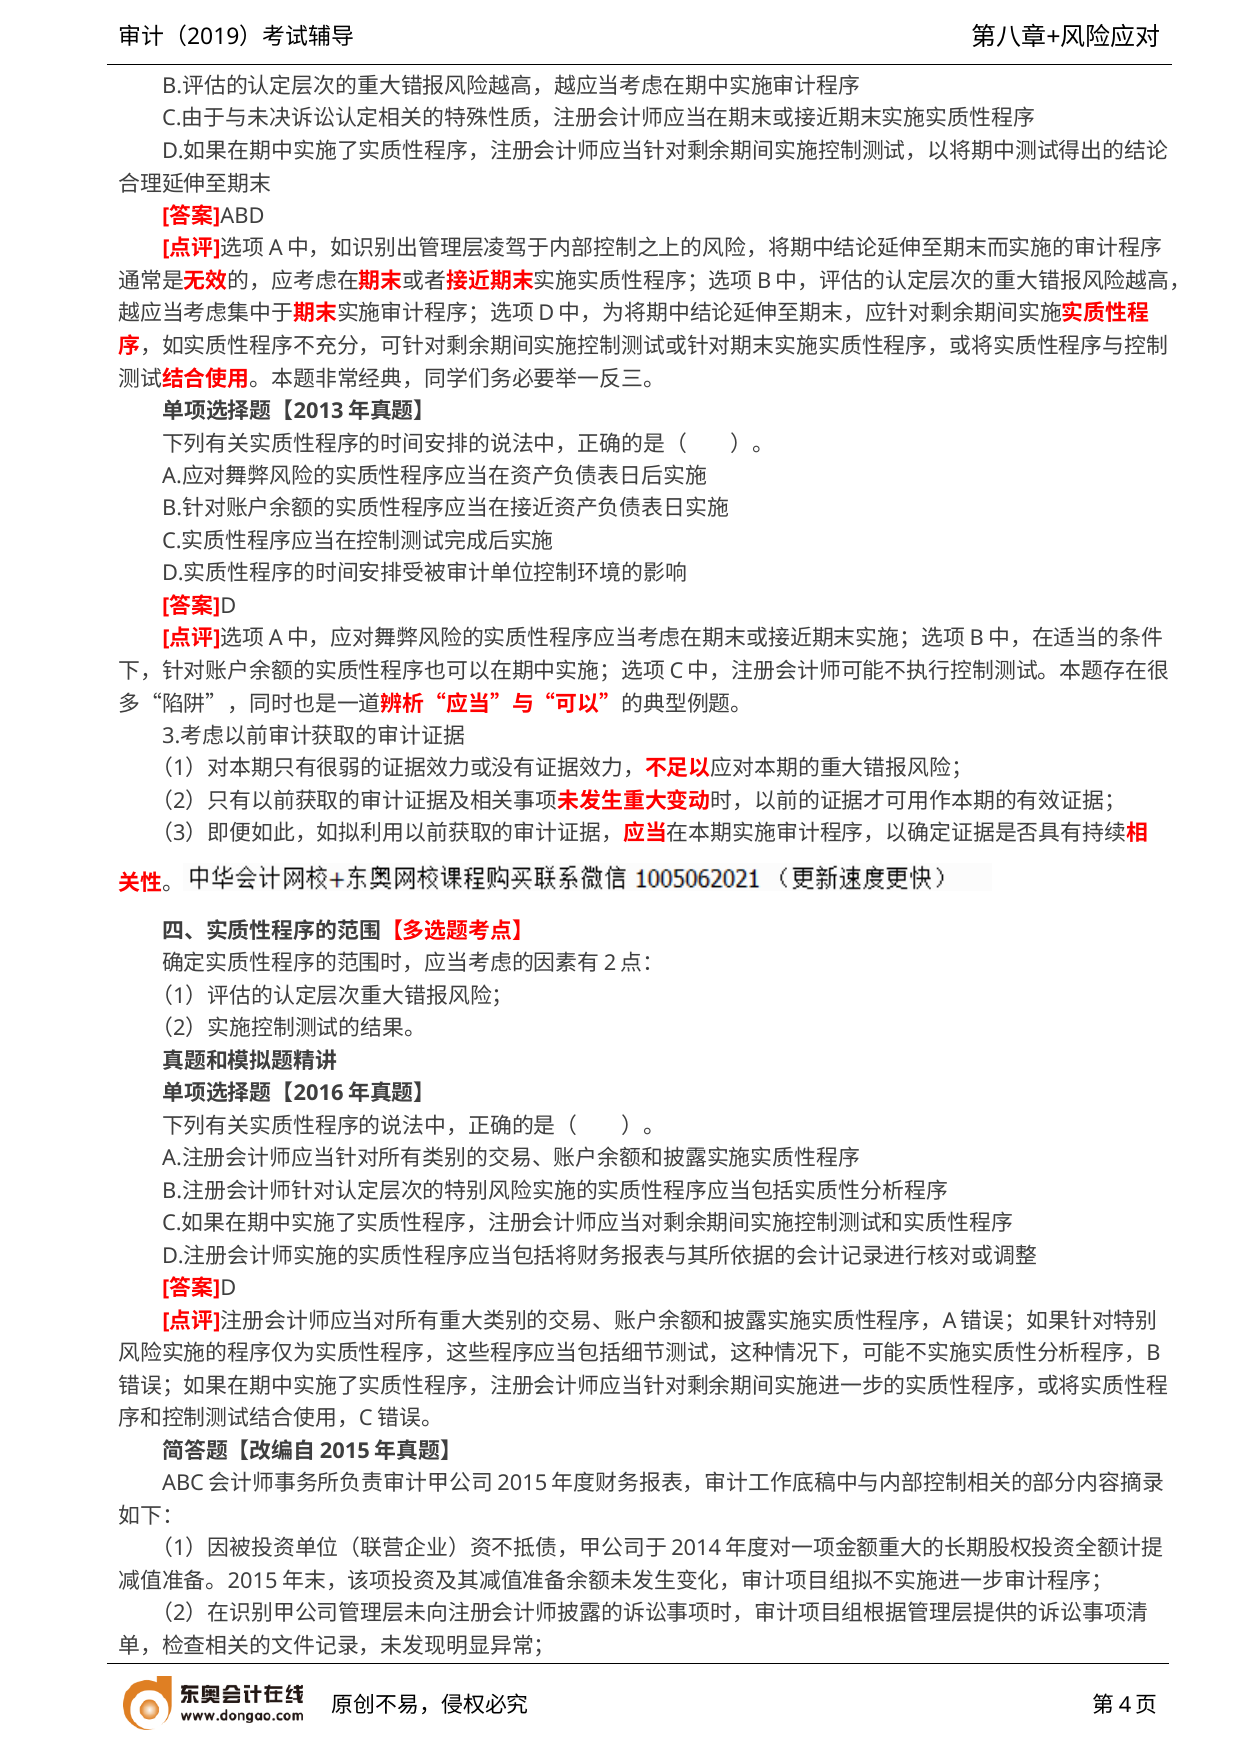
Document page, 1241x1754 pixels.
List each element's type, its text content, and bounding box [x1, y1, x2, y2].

text 单项选择题【2016年真题】 [118, 1075, 1169, 1108]
text 下列有关实质性程序的时间安排的说法中，正确的是（ ）。 [118, 425, 1169, 458]
text [点评]注册会计师应当对所有重大类别的交易、账户余额和披露实施实质性程序，A错误；如果针对特别风险实施的程序仅为实质性程序，这些程序应当包括细节测试，这种情况下，可能不实施实质性分析程序，B错误；如果在期中实施了实质性程序，注册会计师应当针对剩余期间实施进一步的实质性程序，或将实质性程序和控制测试结合使用，C错误。 [118, 1303, 1169, 1433]
text [答案]ABD [118, 198, 1169, 230]
text D.如果在期中实施了实质性程序，注册会计师应当针对剩余期间实施控制测试，以将期中测试得出的结论合理延伸至期末 [118, 133, 1169, 198]
text C.实质性程序应当在控制测试完成后实施 [118, 523, 1169, 555]
text （2）只有以前获取的审计证据及相关事项未发生重大变动时，以前的证据才可用作本期的有效证据； [118, 783, 1169, 815]
text A.注册会计师应当针对所有类别的交易、账户余额和披露实施实质性程序 [118, 1140, 1169, 1173]
text 下列有关实质性程序的说法中，正确的是（ ）。 [118, 1108, 1169, 1140]
text B.评估的认定层次的重大错报风险越高，越应当考虑在期中实施审计程序 [118, 68, 1169, 100]
text [点评]选项A中，如识别出管理层凌驾于内部控制之上的风险，将期中结论延伸至期末而实施的审计程序通常是无效的，应考虑在期末或者接近期末实施实质性程序；选项B中，评估的认定层次的重大错报风险越高，越应当考虑集中于期末实施审计程序；选项D中，为将期中结论延伸至期末，应针对剩余期间实施实质性程序，如实质性程序不充分，可针对剩余期间实施控制测试或针对期末实施实质性程序，或将实质性程序与控制测试结合使用。本题非常经典，同学们务必要举一反三。 [118, 230, 1169, 393]
text [答案]D [118, 1270, 1169, 1303]
text 四、实质性程序的范围【多选题考点】 [118, 913, 1169, 945]
text ABC会计师事务所负责审计甲公司2015年度财务报表，审计工作底稿中与内部控制相关的部分内容摘录如下： [118, 1465, 1169, 1530]
text [答案]D [118, 588, 1169, 620]
text 真题和模拟题精讲 [118, 1043, 1169, 1075]
text （1）对本期只有很弱的证据效力或没有证据效力，不足以应对本期的重大错报风险； [118, 750, 1169, 783]
text D.注册会计师实施的实质性程序应当包括将财务报表与其所依据的会计记录进行核对或调整 [118, 1238, 1169, 1270]
picture [118, 1675, 308, 1731]
text 确定实质性程序的范围时，应当考虑的因素有2点： [118, 945, 1169, 978]
text C.如果在期中实施了实质性程序，注册会计师应当对剩余期间实施控制测试和实质性程序 [118, 1205, 1169, 1238]
text B.注册会计师针对认定层次的特别风险实施的实质性程序应当包括实质性分析程序 [118, 1173, 1169, 1205]
text （2）在识别甲公司管理层未向注册会计师披露的诉讼事项时，审计项目组根据管理层提供的诉讼事项清单，检查相关的文件记录，未发现明显异常； [118, 1595, 1169, 1660]
text （1）评估的认定层次重大错报风险； [118, 978, 1169, 1010]
text 单项选择题【2013年真题】 [118, 393, 1169, 425]
text C.由于与未决诉讼认定相关的特殊性质，注册会计师应当在期末或接近期末实施实质性程序 [118, 100, 1169, 133]
text 简答题【改编自2015年真题】 [118, 1433, 1169, 1465]
text （1）因被投资单位（联营企业）资不抵债，甲公司于2014年度对一项金额重大的长期股权投资全额计提减值准备。2015年末，该项投资及其减值准备余额未发生变化，审计项目组拟不实施进一步审计程序； [118, 1530, 1169, 1595]
text B.针对账户余额的实质性程序应当在接近资产负债表日实施 [118, 490, 1169, 523]
picture [183, 863, 992, 891]
text 3.考虑以前审计获取的审计证据 [118, 718, 1169, 750]
text [点评]选项A中，应对舞弊风险的实质性程序应当考虑在期末或接近期末实施；选项B中，在适当的条件下，针对账户余额的实质性程序也可以在期中实施；选项C中，注册会计师可能不执行控制测试。本题存在很多“陷阱”，同时也是一道辨析“应当”与“可以”的典型例题。 [118, 620, 1169, 718]
text （3）即便如此，如拟利用以前获取的审计证据，应当在本期实施审计程序，以确定证据是否具有持续相关性。 [118, 815, 1169, 913]
text D.实质性程序的时间安排受被审计单位控制环境的影响 [118, 555, 1169, 588]
text （2）实施控制测试的结果。 [118, 1010, 1169, 1043]
text A.应对舞弊风险的实质性程序应当在资产负债表日后实施 [118, 458, 1169, 490]
